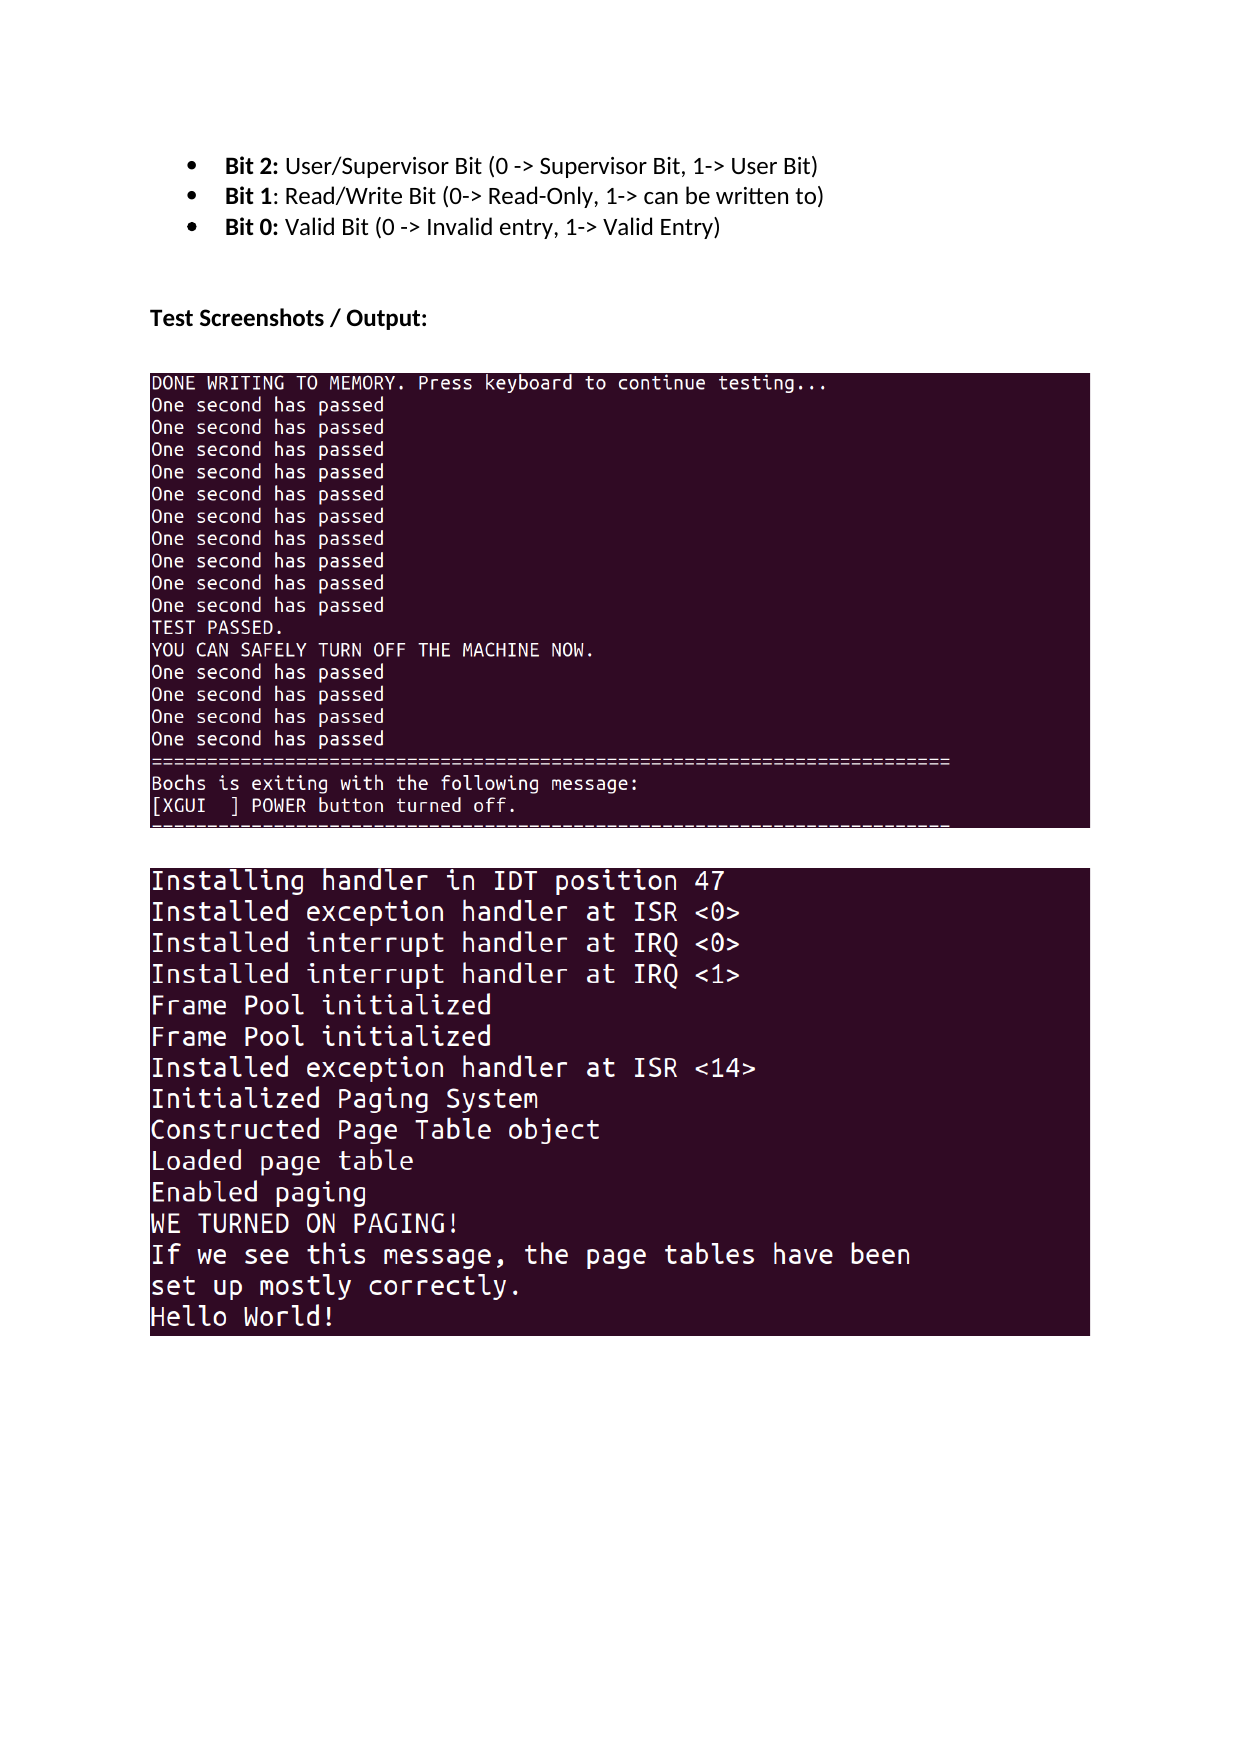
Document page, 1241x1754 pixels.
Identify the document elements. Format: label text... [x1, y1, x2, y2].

picture [150, 868, 1091, 1336]
text Test Screenshots / Output: [150, 303, 1090, 333]
picture [150, 373, 1091, 828]
list Bit 1: Read/Write Bit (0-> Read-Only, 1-> can be written to) [187, 181, 1090, 211]
list Bit 0: Valid Bit (0 -> Invalid entry, 1-> Valid Entry) [187, 211, 1090, 242]
list Bit 2: User/Supervisor Bit (0 -> Supervisor Bit, 1-> User Bit) [187, 150, 1090, 181]
